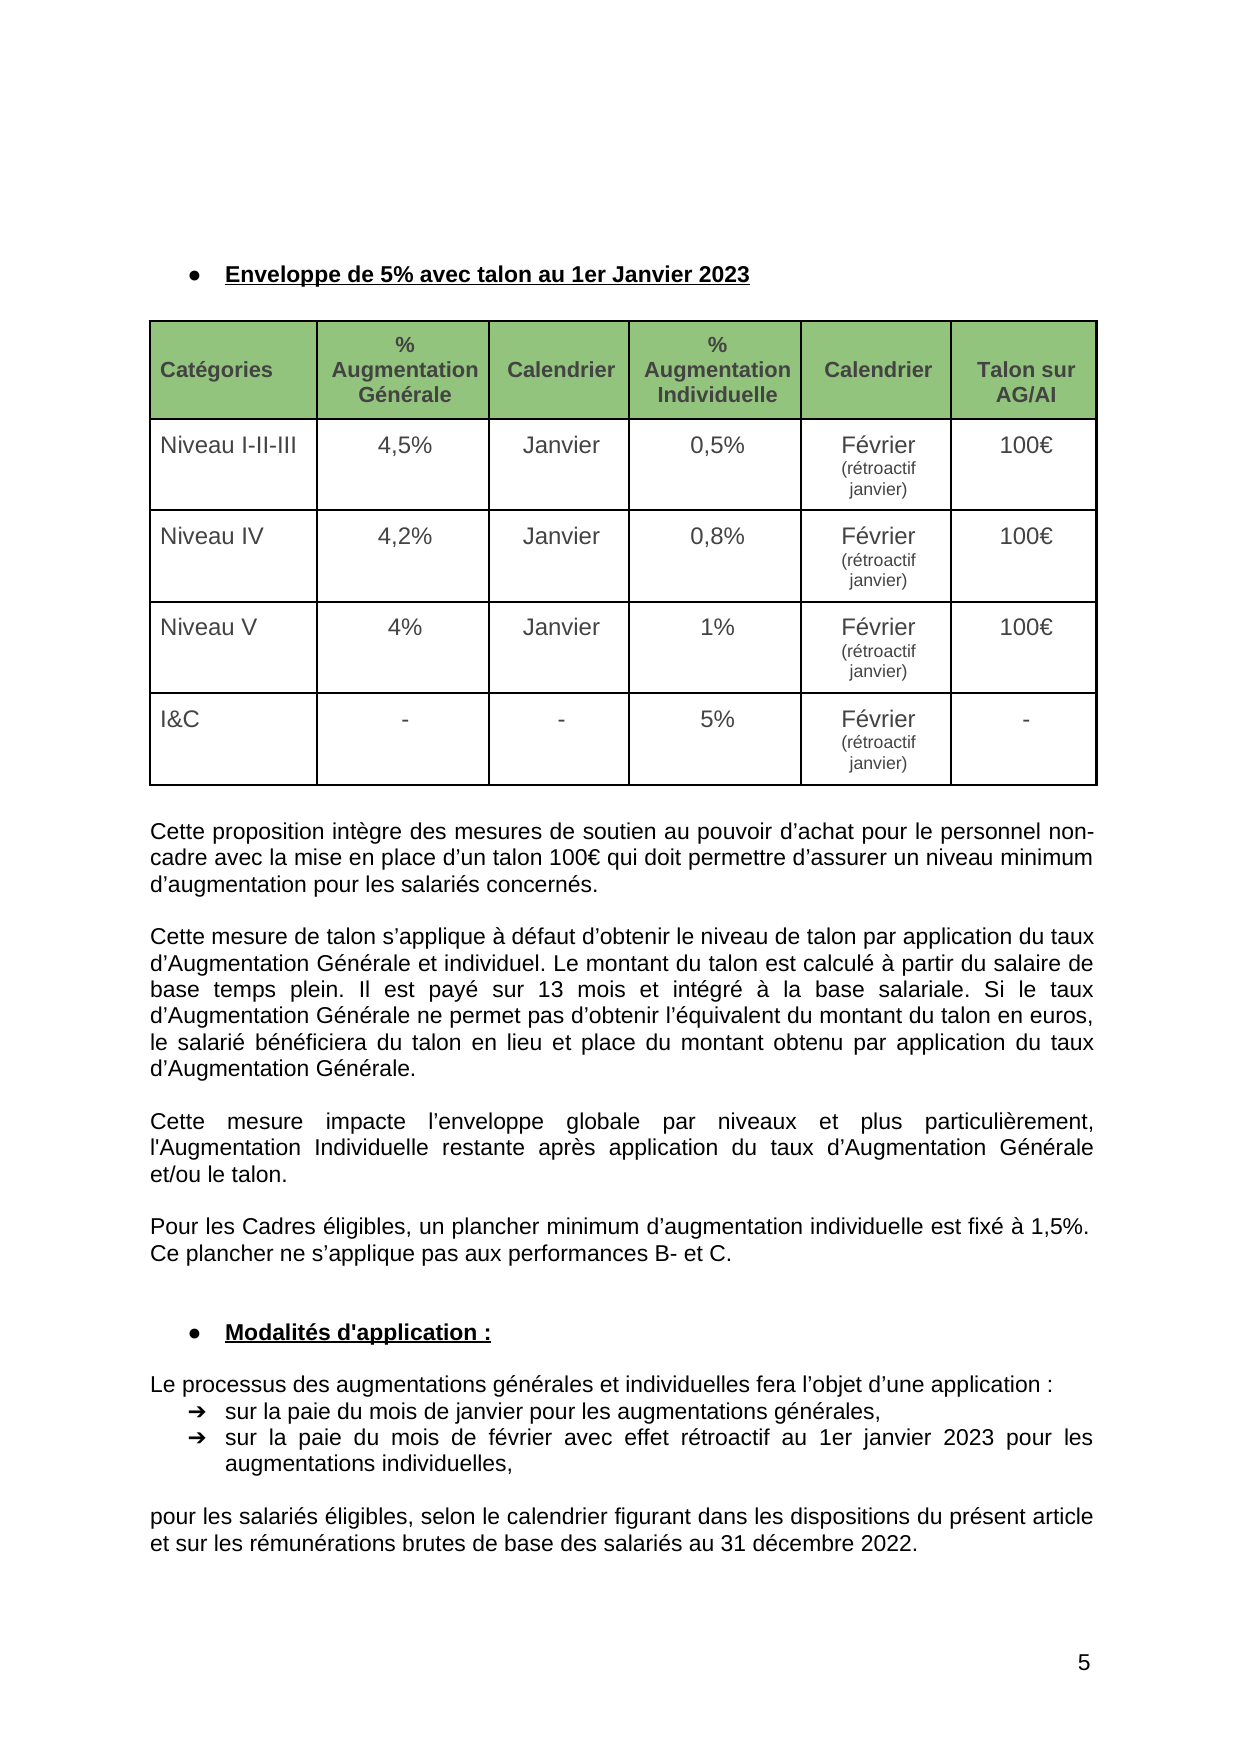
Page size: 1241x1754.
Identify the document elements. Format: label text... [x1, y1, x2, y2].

table_cell 4,2% [318, 511, 488, 601]
text pour les salariés éligibles, selon le calendrier figurant dans les dispositions du présent article et sur les rémunérations brutes de base des salariés au 31 décembre 2022. [150, 1503, 1095, 1556]
list Modalités d'application : [187, 1319, 1095, 1345]
list sur la paie du mois de janvier pour les augmentations générales, [187, 1398, 1095, 1424]
text Cette mesure de talon s’applique à défaut d’obtenir le niveau de talon par application du taux d’Augmentation Générale et individuel. Le montant du talon est calculé à partir du salaire de base temps plein. Il est payé sur 13 mois et intégré à la base salariale. Si le taux d’Augmentation Générale ne permet pas d’obtenir l’équivalent du montant du talon en euros, le salarié bénéficiera du talon en lieu et place du montant obtenu par application du taux d’Augmentation Générale. [150, 923, 1095, 1081]
table_cell Février (rétroactif janvier) [802, 694, 950, 783]
table_cell 0,5% [630, 420, 800, 509]
table_cell Janvier [490, 511, 628, 601]
table_cell Niveau IV [151, 511, 316, 601]
table_cell 4% [318, 603, 488, 692]
table_header % Augmentation Individuelle [630, 322, 800, 418]
table_cell 100€ [952, 603, 1095, 692]
table_header Catégories [151, 322, 316, 418]
table_cell I&C [151, 694, 316, 783]
text Cette mesure impacte l’enveloppe globale par niveaux et plus particulièrement, l'Augmentation Individuelle restante après application du taux d’Augmentation Générale et/ou le talon. [150, 1108, 1095, 1187]
table_cell Février (rétroactif janvier) [802, 511, 950, 601]
table_cell - [952, 694, 1095, 783]
table_cell 100€ [952, 420, 1095, 509]
text Le processus des augmentations générales et individuelles fera l’objet d’une application : [150, 1371, 1095, 1398]
table_cell 100€ [952, 511, 1095, 601]
table_cell Janvier [490, 603, 628, 692]
table_cell Niveau V [151, 603, 316, 692]
list sur la paie du mois de février avec effet rétroactif au 1er janvier 2023 pour les augmentations individuelles, [187, 1424, 1095, 1477]
table_cell 1% [630, 603, 800, 692]
table_cell Janvier [490, 420, 628, 509]
text Pour les Cadres éligibles, un plancher minimum d’augmentation individuelle est fixé à 1,5%. Ce plancher ne s’applique pas aux performances B- et C. [150, 1213, 1090, 1266]
table_cell 5% [630, 694, 800, 783]
table_header % Augmentation Générale [318, 322, 488, 418]
list Enveloppe de 5% avec talon au 1er Janvier 2023 [187, 261, 1095, 287]
table_header Calendrier [802, 322, 950, 418]
table_header Talon sur AG/AI [952, 322, 1095, 418]
text Cette proposition intègre des mesures de soutien au pouvoir d’achat pour le personnel non-cadre avec la mise en place d’un talon 100€ qui doit permettre d’assurer un niveau minimum d’augmentation pour les salariés concernés. [150, 818, 1095, 897]
table_cell 4,5% [318, 420, 488, 509]
table_cell Février (rétroactif janvier) [802, 420, 950, 509]
table_cell - [318, 694, 488, 783]
table_cell 0,8% [630, 511, 800, 601]
table_header Calendrier [490, 322, 628, 418]
table_cell - [490, 694, 628, 783]
table_cell Niveau I-II-III [151, 420, 316, 509]
table_cell Février (rétroactif janvier) [802, 603, 950, 692]
